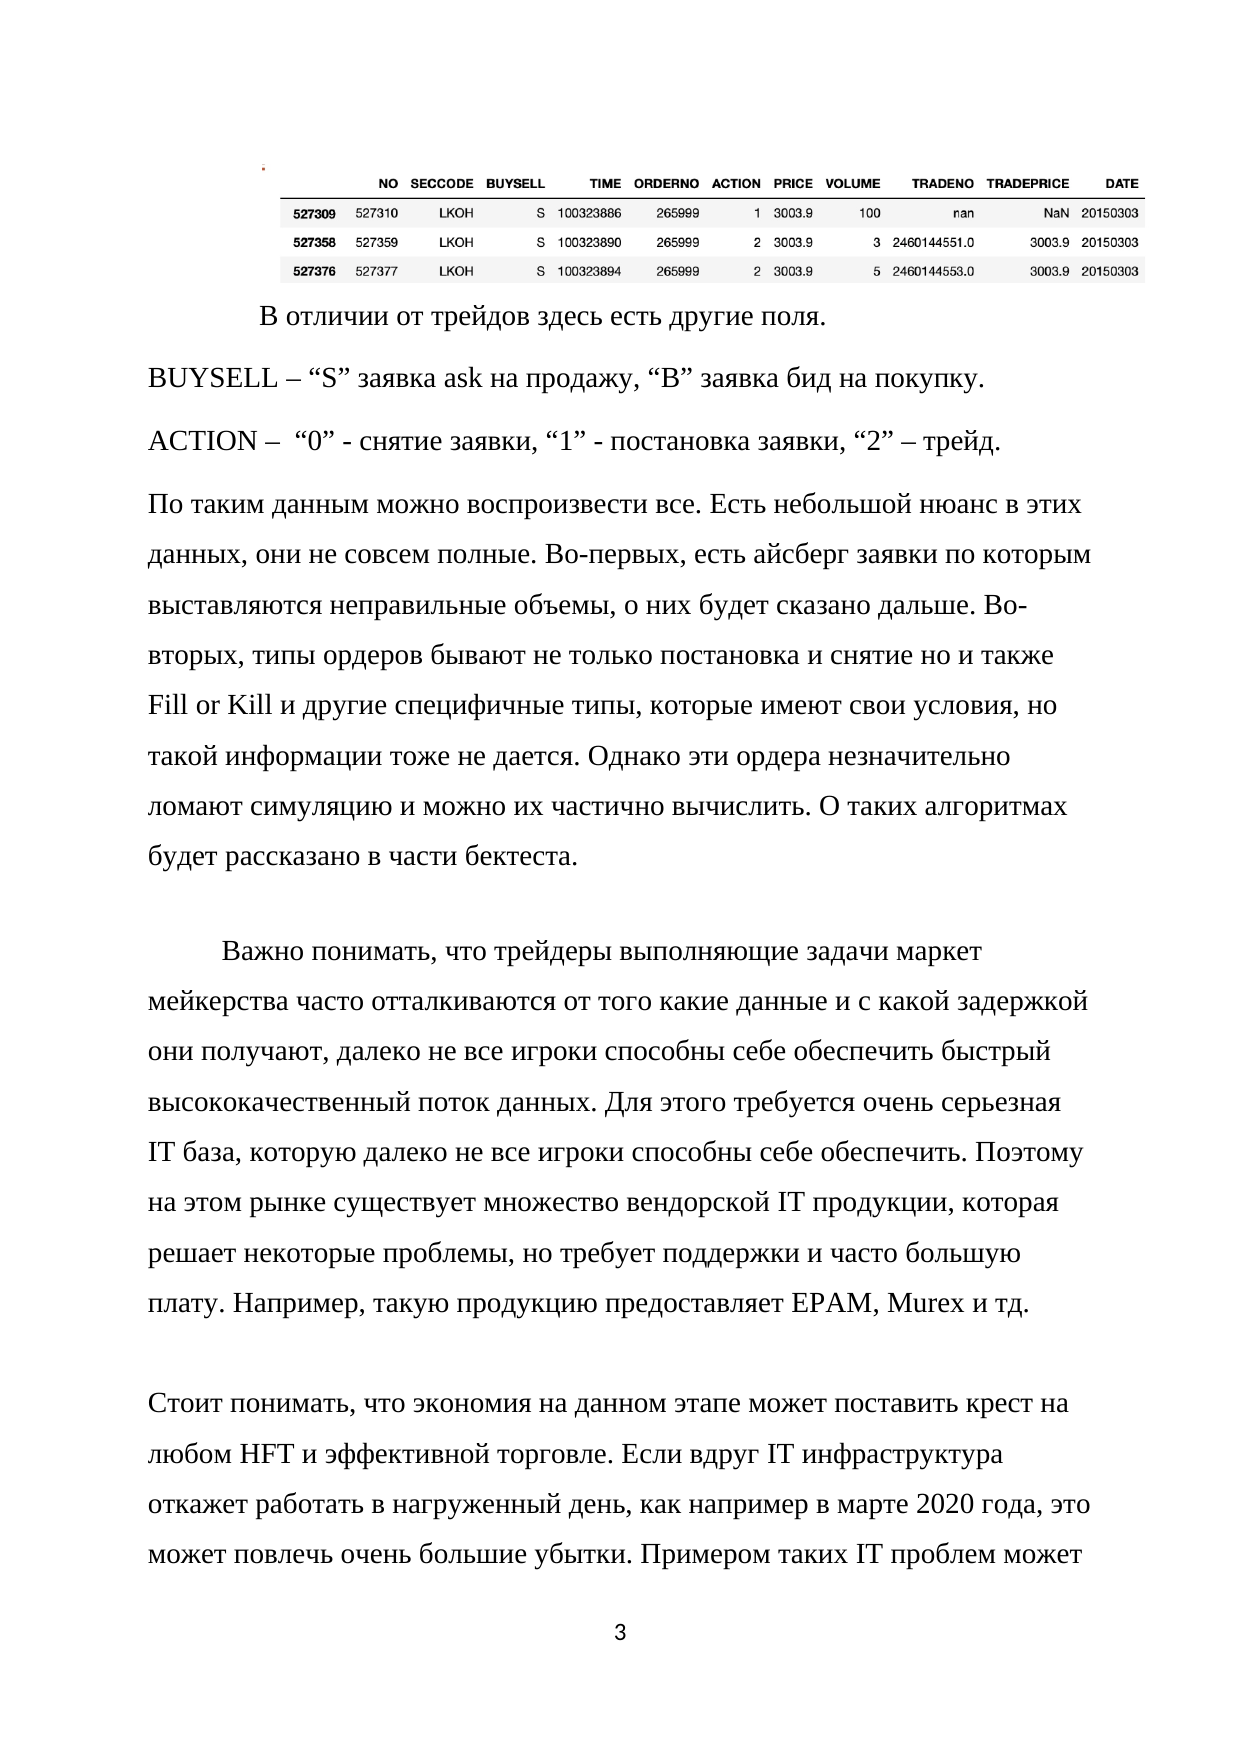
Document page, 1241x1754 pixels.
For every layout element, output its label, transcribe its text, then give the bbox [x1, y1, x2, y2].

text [148, 1386, 1092, 1570]
text BUYSELL – “S” заявка ask на продажу, “B” заявка бид на покупку. [148, 361, 1092, 394]
list В отличии от трейдов здесь есть другие поля. [259, 298, 1092, 331]
text По таким данным можно воспроизвести все. Есть небольшой нюанс в этих данных, они не совсем полные. Во-первых, есть айсберг заявки по которым выставляются неправильные объемы, о них будет сказано дальше. Во-вторых, типы ордеров бывают не только постановка и снятие но и также Fill or Kill и другие специфичные типы, которые имеют свои условия, но такой информации тоже не дается. Однако эти ордера незначительно ломают симуляцию и можно их частично вычислить. О таких алгоритмах будет рассказано в части бектеста. [148, 486, 1092, 918]
picture [258, 147, 1158, 283]
text Важно понимать, что трейдеры выполняющие задачи маркет мейкерства часто отталкиваются от того какие данные и с какой задержкой они получают, далеко не все игроки способны себе обеспечить быстрый высококачественный поток данных. Для этого требуется очень серьезная IT база, которую далеко не все игроки способны себе обеспечить. Поэтому на этом рынке существует множество вендорской IT продукции, которая решает некоторые проблемы, но требует поддержки и часто большую плату. Например, такую продукцию предоставляет EPAM, Murex и тд. [148, 933, 1092, 1318]
text ACTION – “0” - снятие заявки, “1” - постановка заявки, “2” – трейд. [148, 423, 1092, 457]
